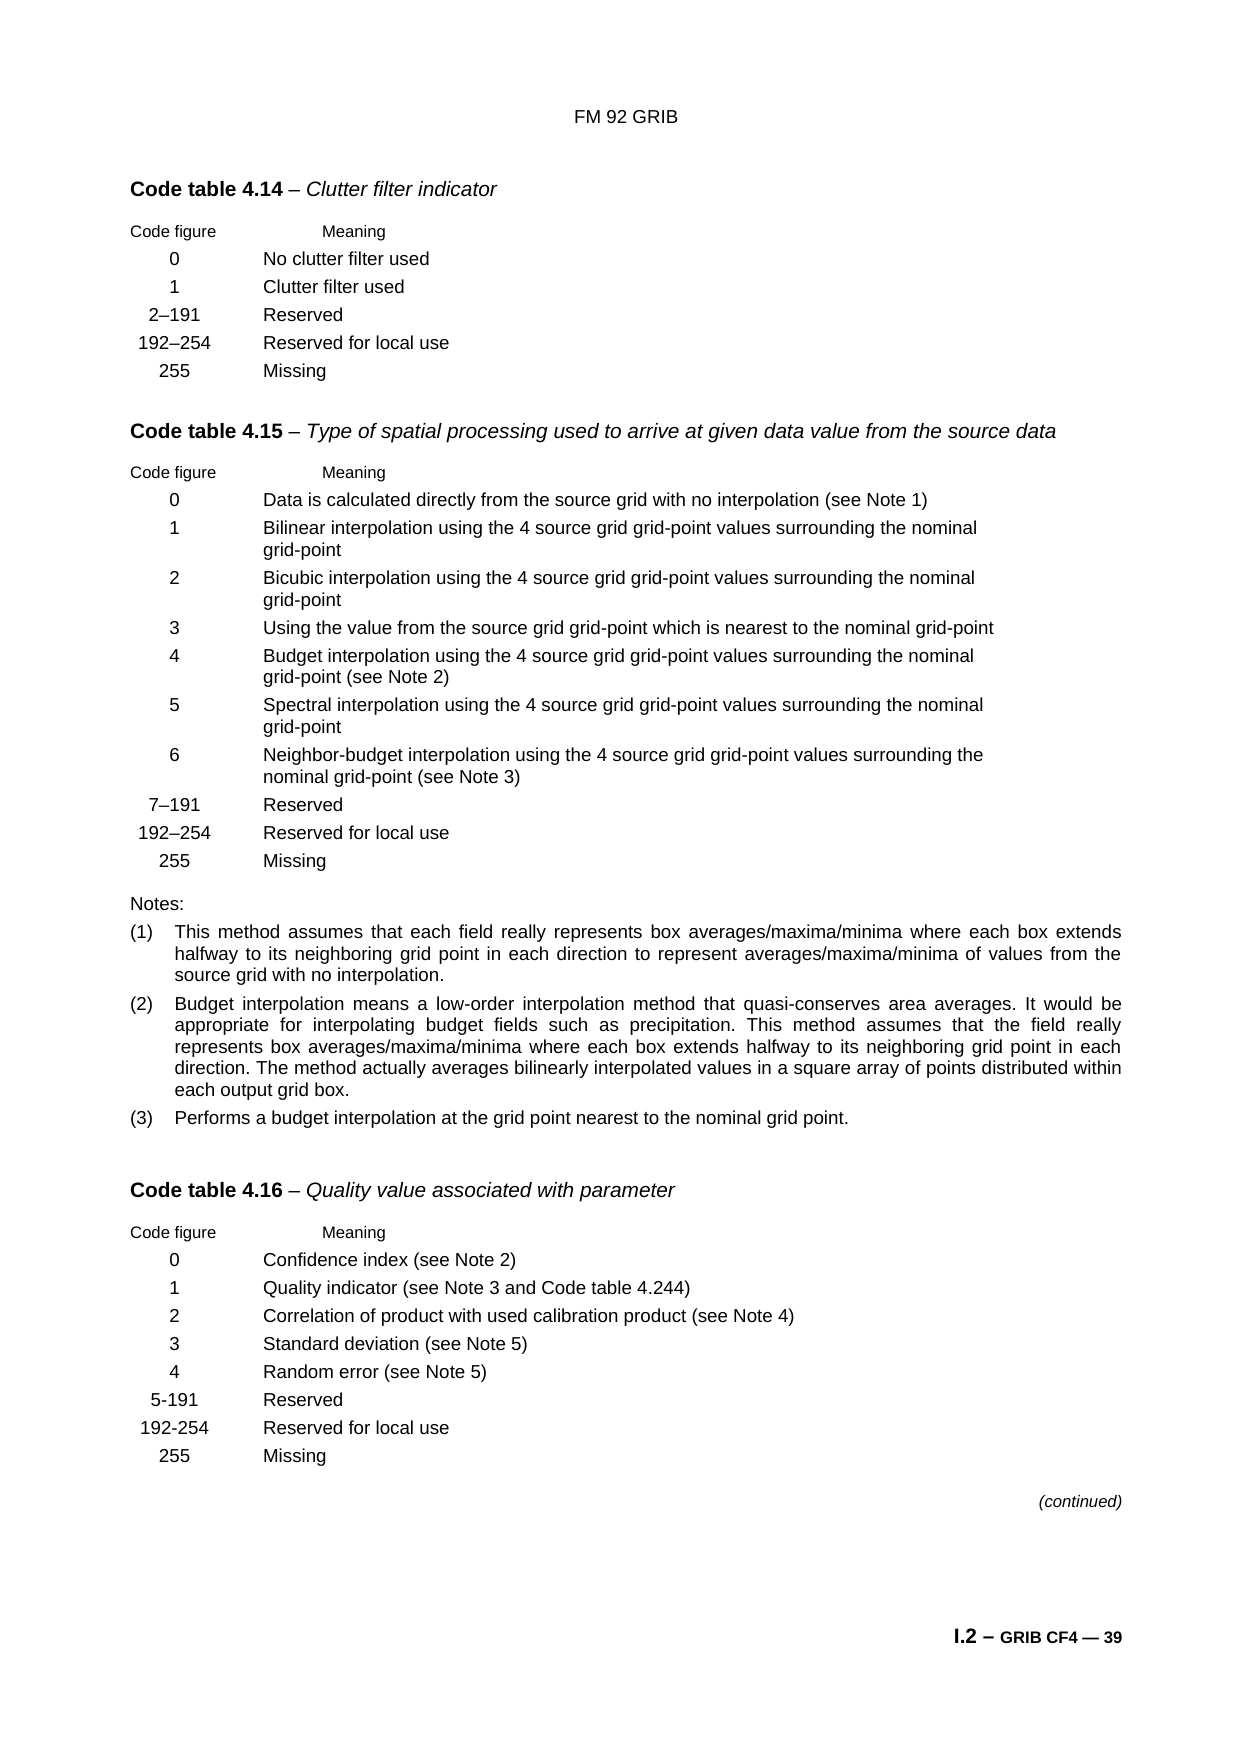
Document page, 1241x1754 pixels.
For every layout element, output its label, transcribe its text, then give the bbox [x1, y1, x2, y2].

text 0 Confidence index (see Note 2) [130, 1248, 1122, 1270]
text Code figure Meaning [130, 222, 1122, 241]
text 3 Standard deviation (see Note 5) [130, 1333, 1122, 1354]
text 255 Missing [130, 1445, 1122, 1467]
text 255 Missing [130, 850, 1122, 871]
text 4 Random error (see Note 5) [130, 1361, 1122, 1382]
text 1 Bilinear interpolation using the 4 source grid grid-point values surrounding the nominal grid-point [130, 517, 1122, 560]
text 255 Missing [130, 360, 1122, 381]
text 4 Budget interpolation using the 4 source grid grid-point values surrounding the nominal grid-point (see Note 2) [130, 644, 1122, 688]
text (2) Budget interpolation means a low-order interpolation method that quasi-conserves area averages. It would be appropriate for interpolating budget fields such as precipitation. This method assumes that the field really represents box averages/maxima/minima where each box extends halfway to its neighboring grid point in each direction. The method actually averages bilinearly interpolated values in a square array of points distributed within each output grid box. [130, 992, 1122, 1100]
text 5-191 Reserved [130, 1389, 1122, 1411]
text 1 Quality indicator (see Note 3 and Code table 4.244) [130, 1277, 1122, 1298]
text Notes: [130, 893, 1122, 914]
text 0 No clutter filter used [130, 247, 1122, 269]
text 5 Spectral interpolation using the 4 source grid grid-point values surrounding the nominal grid-point [130, 694, 1122, 737]
text 2 Bicubic interpolation using the 4 source grid grid-point values surrounding the nominal grid-point [130, 567, 1122, 610]
text Code table 4.15 – Type of spatial processing used to arrive at given data value from the source data [130, 419, 1122, 443]
text 192-254 Reserved for local use [130, 1417, 1122, 1439]
text 6 Neighbor-budget interpolation using the 4 source grid grid-point values surrounding the nominal grid-point (see Note 3) [130, 744, 1122, 787]
text 192–254 Reserved for local use [130, 822, 1122, 843]
text Code table 4.16 – Quality value associated with parameter [130, 1178, 1122, 1202]
text (3) Performs a budget interpolation at the grid point nearest to the nominal grid point. [130, 1107, 1122, 1128]
text 0 Data is calculated directly from the source grid with no interpolation (see Note 1) [130, 489, 1122, 511]
text (1) This method assumes that each field really represents box averages/maxima/minima where each box extends halfway to its neighboring grid point in each direction to represent averages/maxima/minima of values from the source grid with no interpolation. [130, 921, 1122, 986]
text 7–191 Reserved [130, 794, 1122, 815]
text Code table 4.14 – Clutter filter indicator [130, 177, 1122, 201]
text 2–191 Reserved [130, 303, 1122, 325]
text 3 Using the value from the source grid grid-point which is nearest to the nominal grid-point [130, 616, 1122, 638]
text 1 Clutter filter used [130, 275, 1122, 297]
text (continued) [130, 1492, 1122, 1511]
text Code figure Meaning [130, 1223, 1122, 1242]
text 192–254 Reserved for local use [130, 332, 1122, 353]
text 2 Correlation of product with used calibration product (see Note 4) [130, 1305, 1122, 1326]
text Code figure Meaning [130, 463, 1122, 482]
